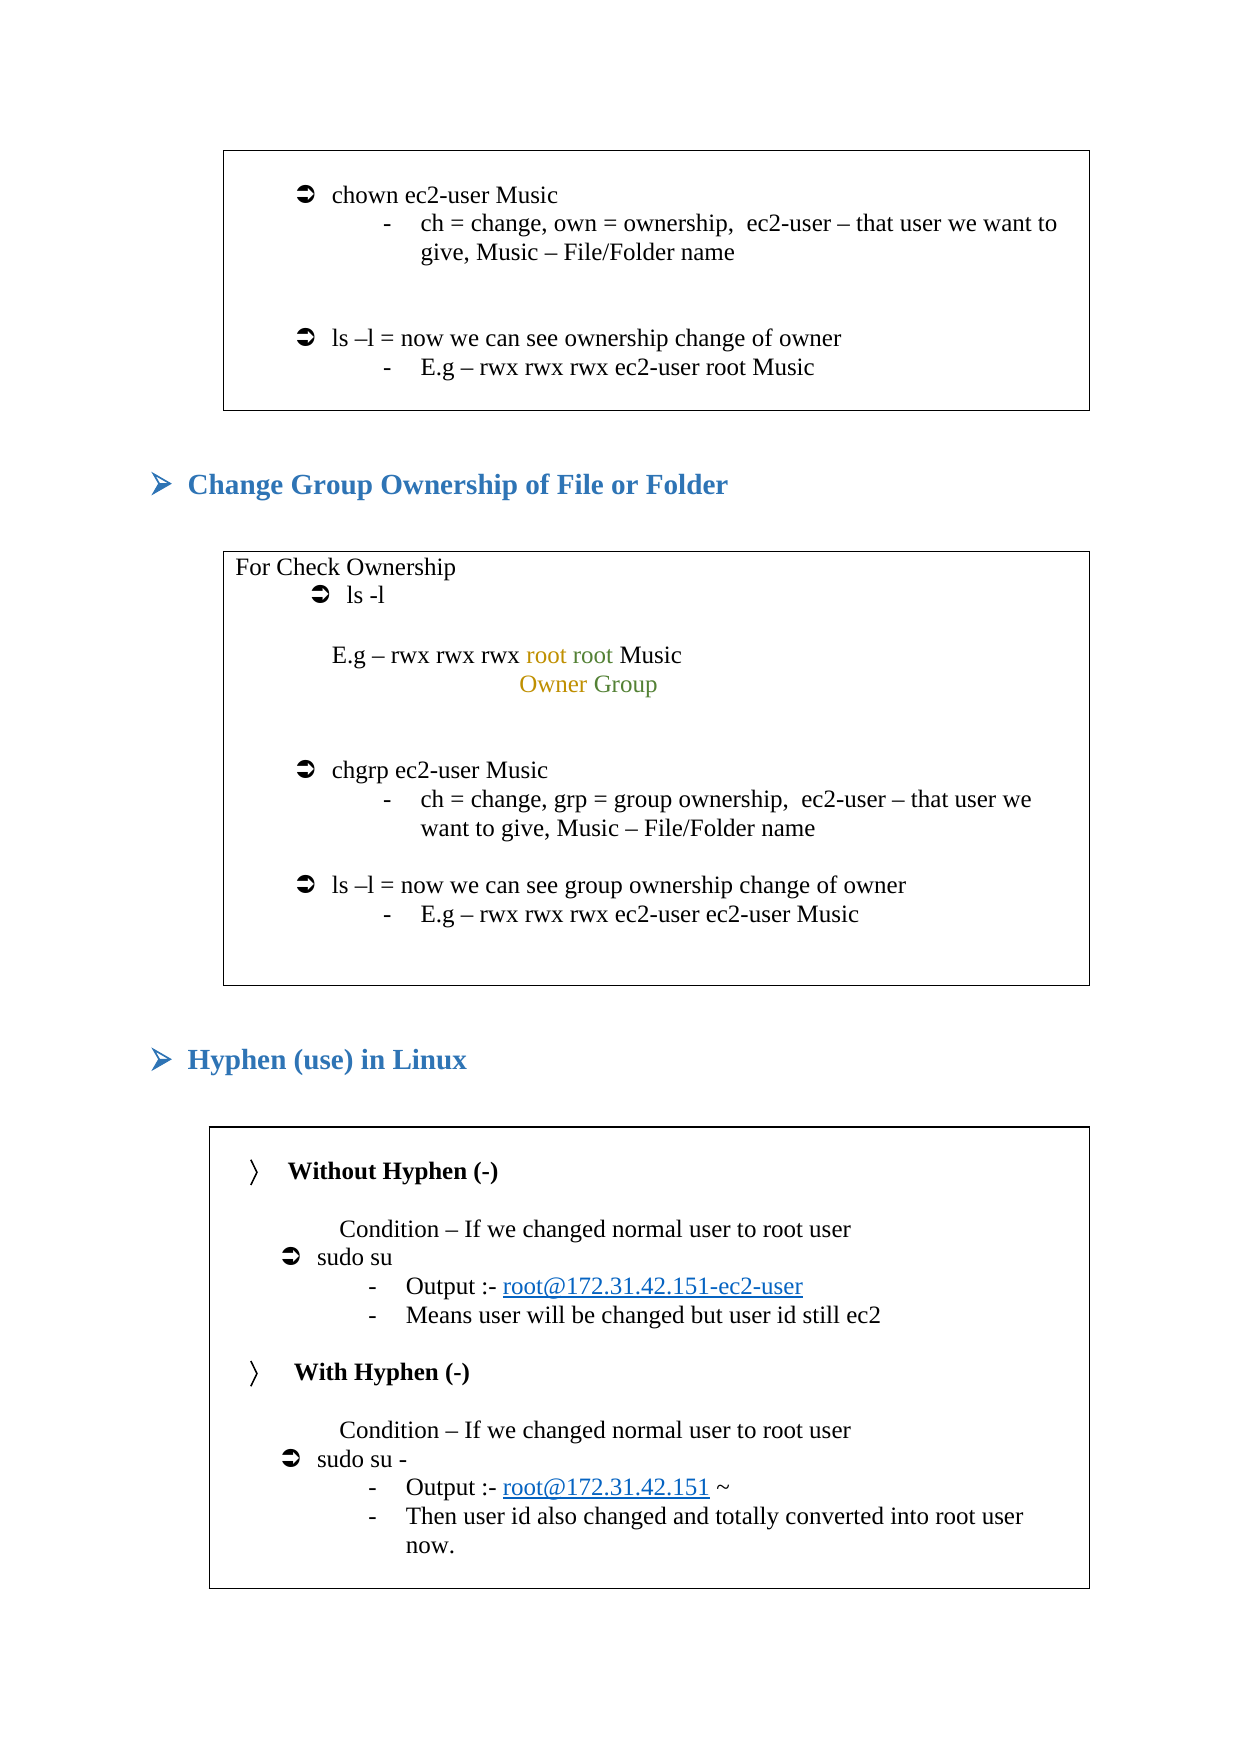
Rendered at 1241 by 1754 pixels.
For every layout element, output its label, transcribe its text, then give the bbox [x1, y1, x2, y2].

subtitle Hyphen (use) in Linux [150, 1042, 1090, 1076]
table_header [224, 151, 1089, 410]
table_header For Check Ownership ls -l E.g – rwx rwx rwx root root Music Owner Group chgrp ec2-user Music ch = change, grp = group ownership, ec2-user – that user we want to give, Music – File/Folder name ls –l = now we can see group ownership change of owner E.g – rwx rwx rwx ec2-user ec2-user Music [224, 552, 1089, 985]
table_header Without Hyphen (-) Condition – If we changed normal user to root user sudo su Output :- root@172.31.42.151-ec2-user Means user will be changed but user id still ec2 With Hyphen (-) Condition – If we changed normal user to root user sudo su - Output :- root@172.31.42.151 ~ Then user id also changed and totally converted into root user now. [210, 1128, 1089, 1587]
subtitle Change Group Ownership of File or Folder [150, 467, 1090, 501]
